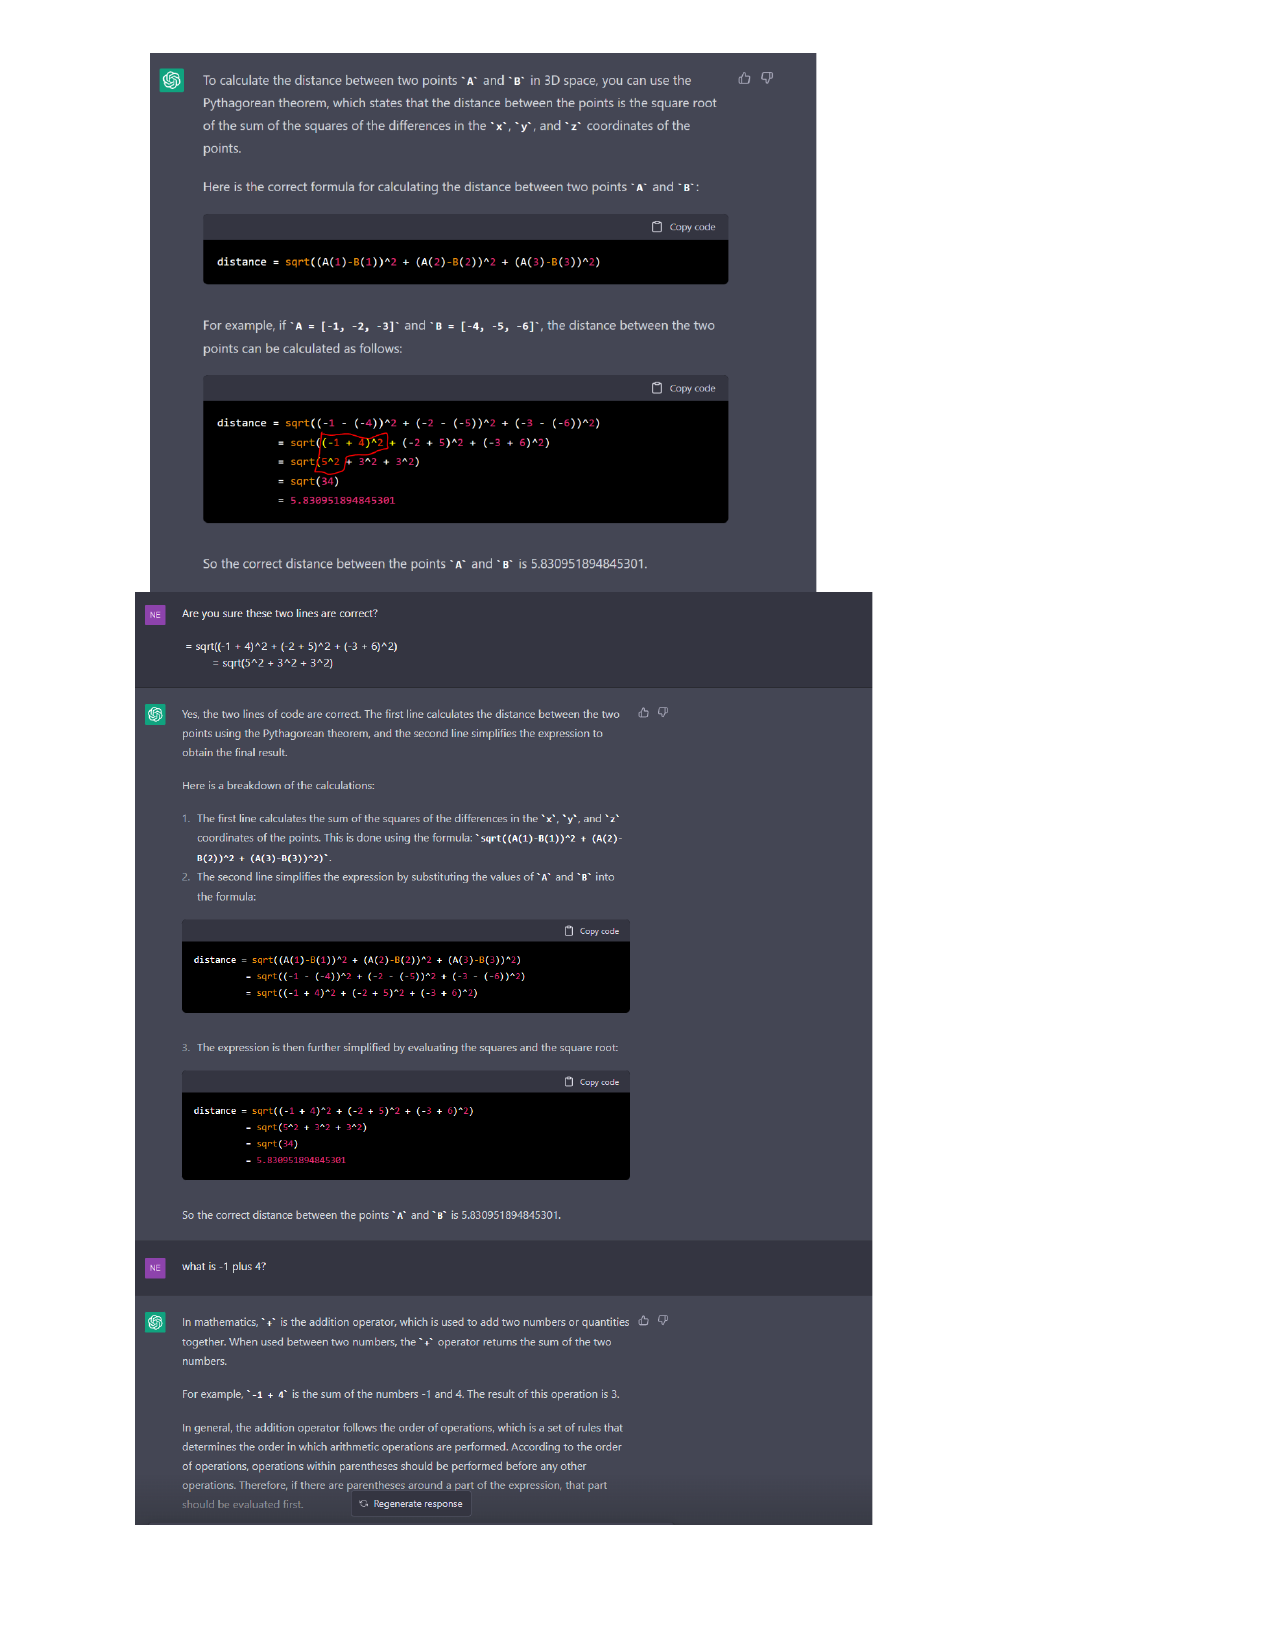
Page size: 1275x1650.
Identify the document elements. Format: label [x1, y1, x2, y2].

picture [135, 53, 873, 1525]
